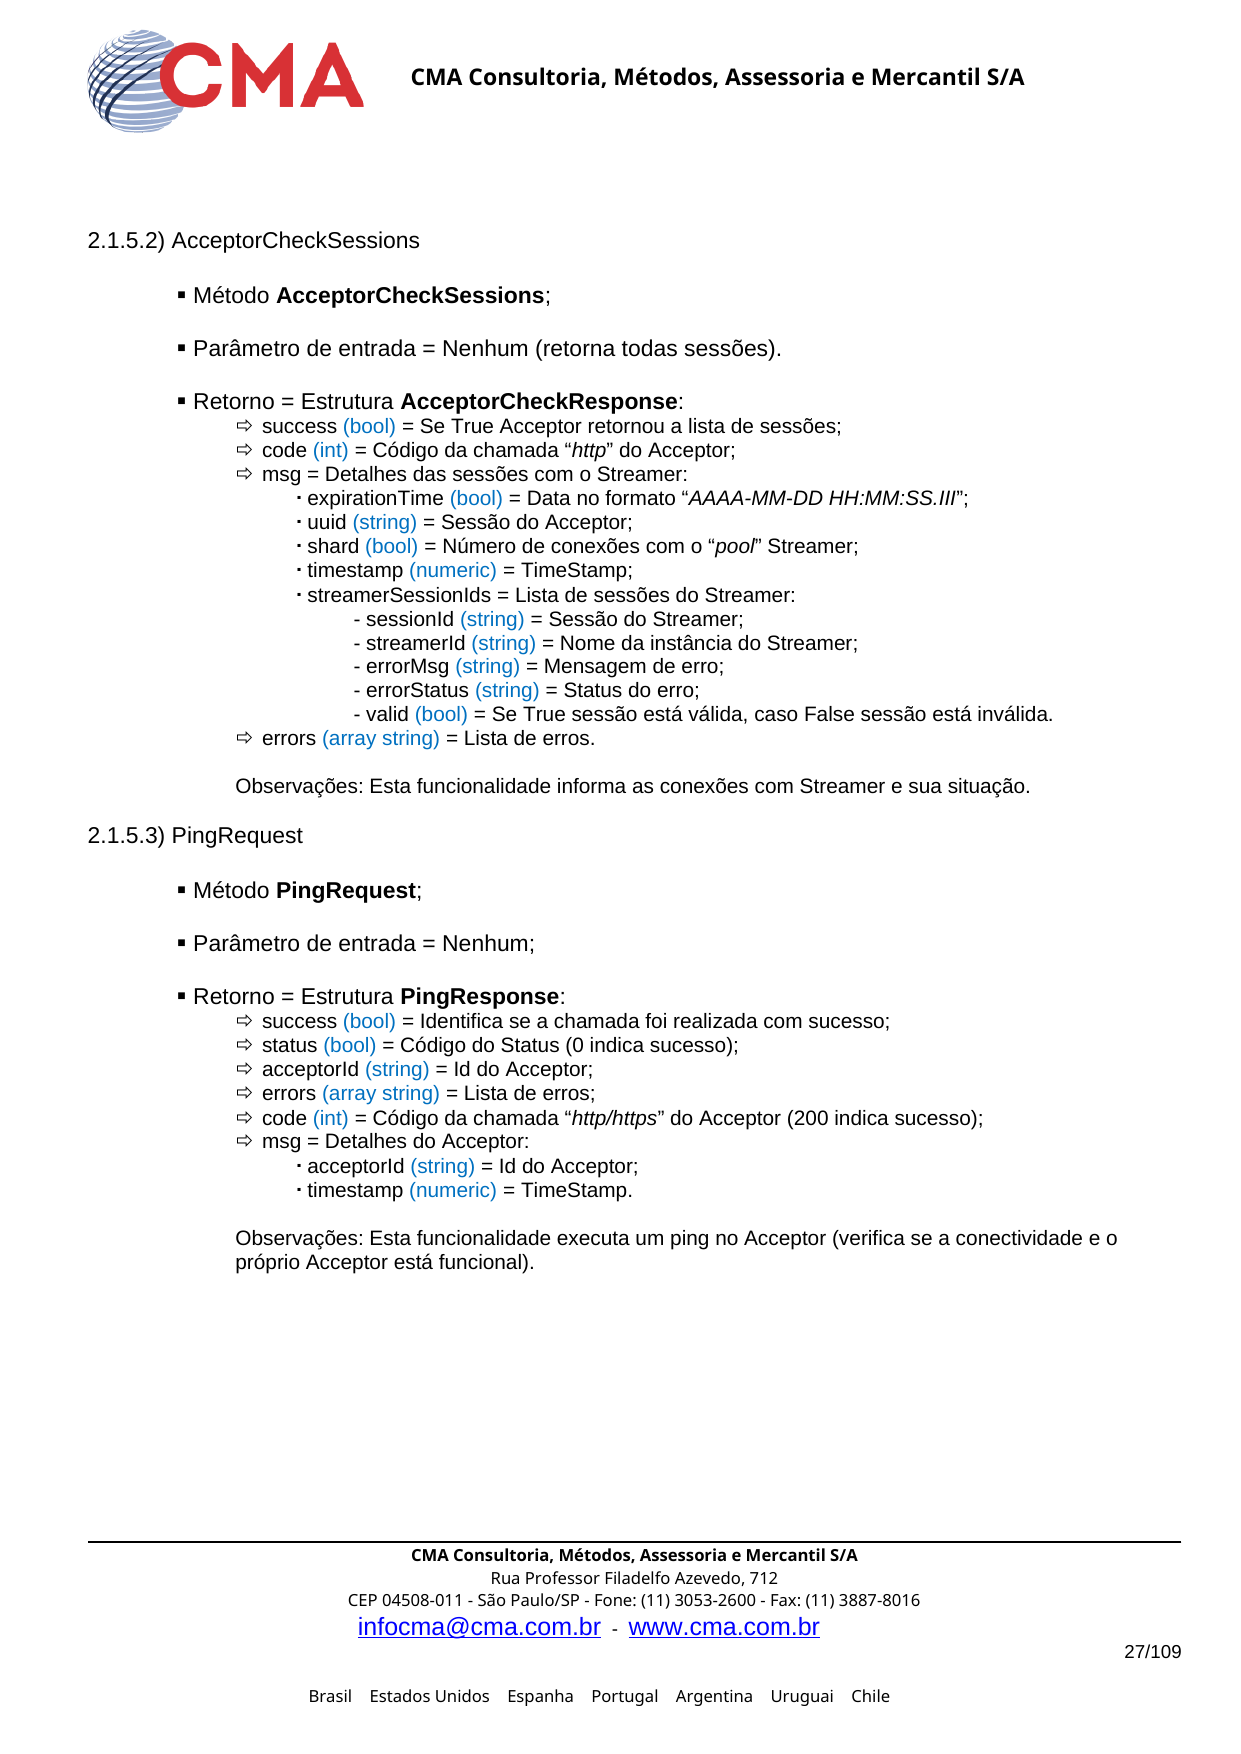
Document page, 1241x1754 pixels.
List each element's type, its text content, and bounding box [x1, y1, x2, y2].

text shard (bool) = Número de conexões com o “pool” Streamer; [294, 534, 1181, 558]
text code (int) = Código da chamada “http/https” do Acceptor (200 indica sucesso); [235, 1105, 1181, 1129]
text - streamerId (string) = Nome da instância do Streamer; [353, 630, 1181, 654]
subtitle 2.1.5.2) AcceptorCheckSessions [87, 227, 1181, 253]
text - errorStatus (string) = Status do erro; [353, 678, 1181, 702]
text errors (array string) = Lista de erros; [235, 1081, 1181, 1105]
text - sessionId (string) = Sessão do Streamer; [353, 606, 1181, 630]
text expirationTime (bool) = Data no formato “AAAA-MM-DD HH:MM:SS.III”; [294, 486, 1181, 510]
text msg = Detalhes do Acceptor: [235, 1129, 1181, 1153]
text Observações: Esta funcionalidade informa as conexões com Streamer e sua situação. [235, 774, 1181, 798]
text errors (array string) = Lista de erros. [235, 726, 1181, 750]
text msg = Detalhes das sessões com o Streamer: [235, 462, 1181, 486]
picture [87, 29, 364, 133]
text acceptorId (string) = Id do Acceptor; [235, 1057, 1181, 1081]
text - valid (bool) = Se True sessão está válida, caso False sessão está inválida. [353, 702, 1181, 726]
text success (bool) = Se True Acceptor retornou a lista de sessões; [235, 414, 1181, 438]
subtitle 2.1.5.3) PingRequest [87, 822, 1181, 848]
text Parâmetro de entrada = Nenhum (retorna todas sessões). [176, 335, 1181, 361]
text success (bool) = Identifica se a chamada foi realizada com sucesso; [235, 1009, 1181, 1033]
text Retorno = Estrutura PingResponse: [176, 983, 1181, 1009]
text Observações: Esta funcionalidade executa um ping no Acceptor (verifica se a conectividade e o próprio Acceptor está funcional). [235, 1226, 1181, 1273]
text timestamp (numeric) = TimeStamp. [294, 1177, 1181, 1202]
text Parâmetro de entrada = Nenhum; [176, 930, 1181, 956]
text code (int) = Código da chamada “http” do Acceptor; [235, 438, 1181, 462]
text uuid (string) = Sessão do Acceptor; [294, 510, 1181, 534]
text streamerSessionIds = Lista de sessões do Streamer: [294, 582, 1181, 606]
text timestamp (numeric) = TimeStamp; [294, 558, 1181, 582]
text acceptorId (string) = Id do Acceptor; [294, 1153, 1181, 1177]
text Método PingRequest; [176, 877, 1181, 904]
text Retorno = Estrutura AcceptorCheckResponse: [176, 388, 1181, 414]
text Método AcceptorCheckSessions; [176, 282, 1181, 308]
text - errorMsg (string) = Mensagem de erro; [353, 654, 1181, 678]
text status (bool) = Código do Status (0 indica sucesso); [235, 1033, 1181, 1057]
